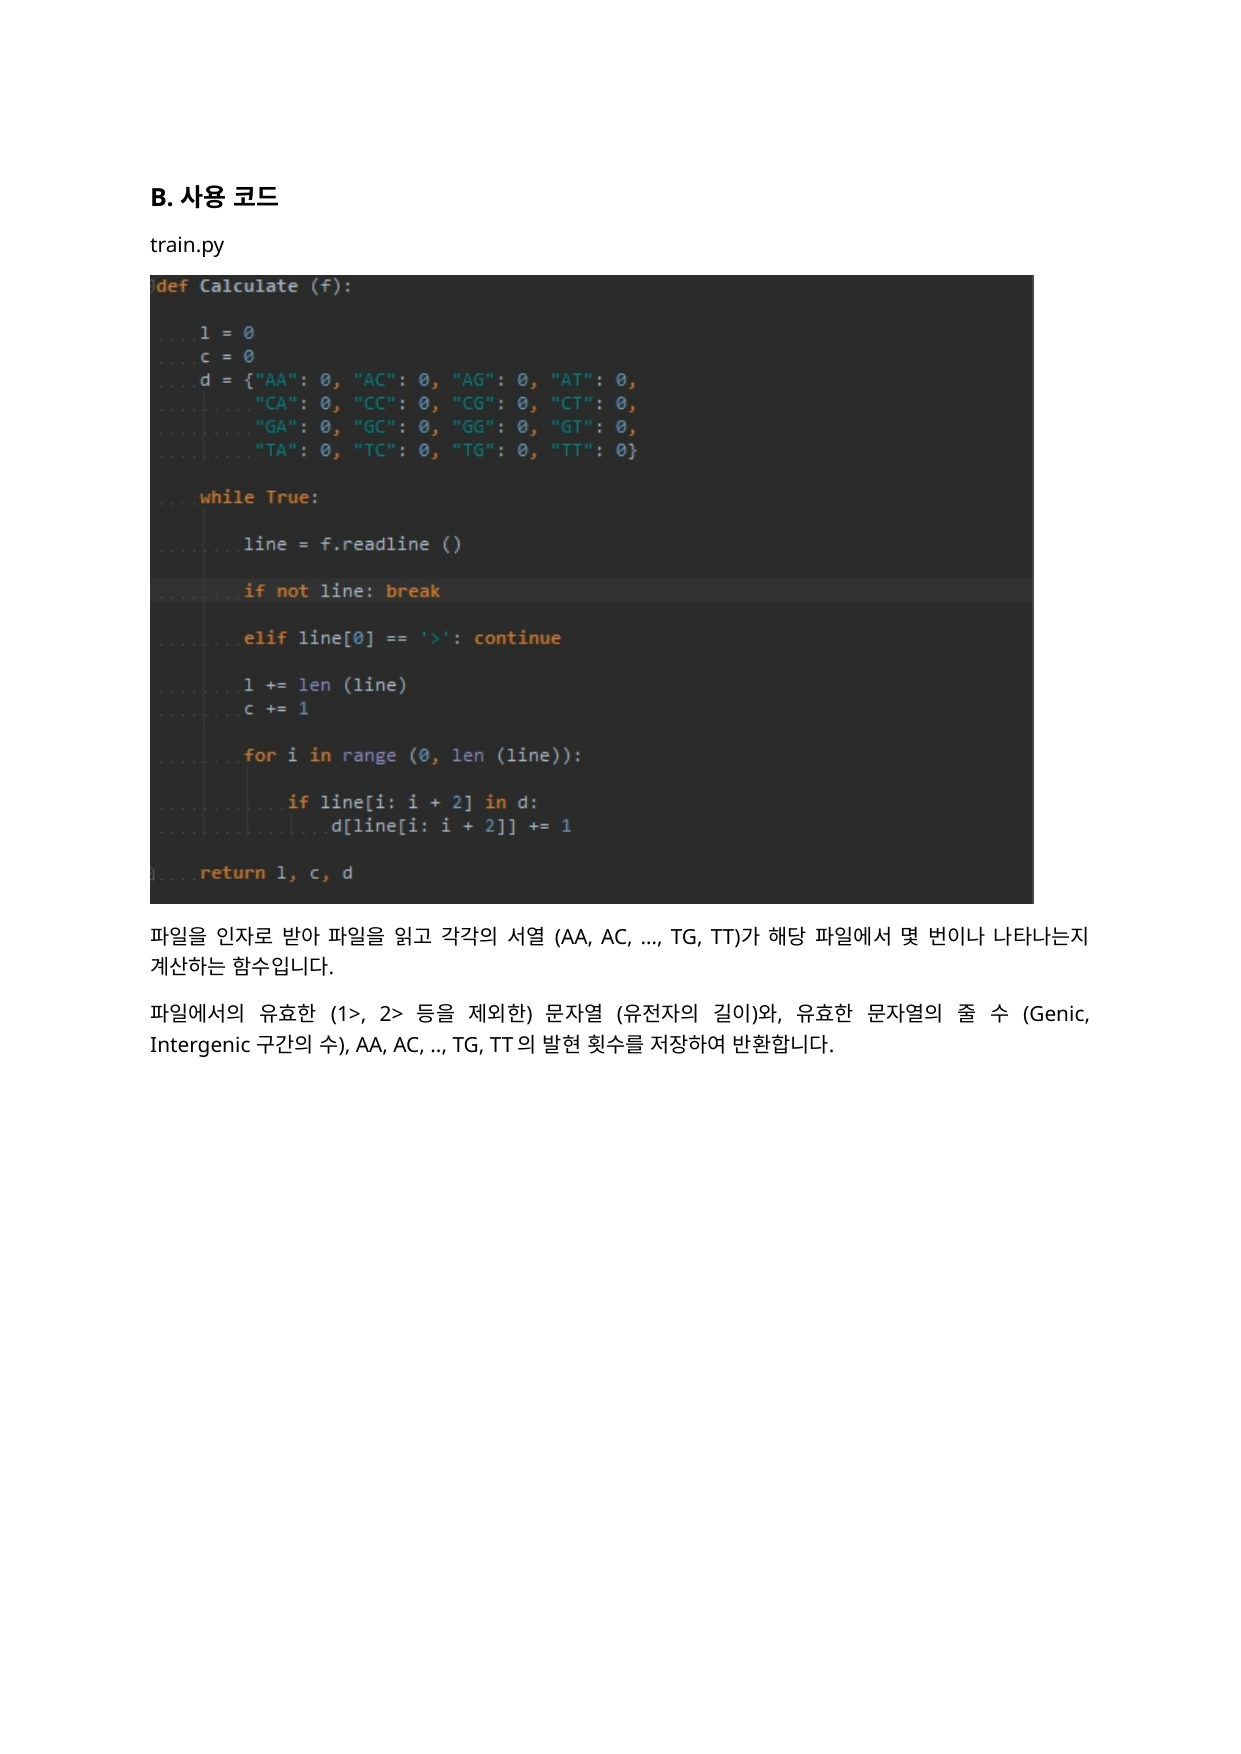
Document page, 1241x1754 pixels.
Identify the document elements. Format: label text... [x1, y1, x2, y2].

text B. 사용 코드 [150, 177, 1090, 213]
text train.py [150, 230, 1090, 258]
text 파일에서의 유효한 (1>, 2> 등을 제외한) 문자열 (유전자의 길이)와, 유효한 문자열의 줄 수 (Genic, Intergenic 구간의 수), AA, AC, .., TG, TT의 발현 횟수를 저장하여 반환합니다. [150, 998, 1090, 1058]
picture [150, 275, 1034, 904]
text 파일을 인자로 받아 파일을 읽고 각각의 서열 (AA, AC, …, TG, TT)가 해당 파일에서 몇 번이나 나타나는지 계산하는 함수입니다. [150, 920, 1090, 981]
